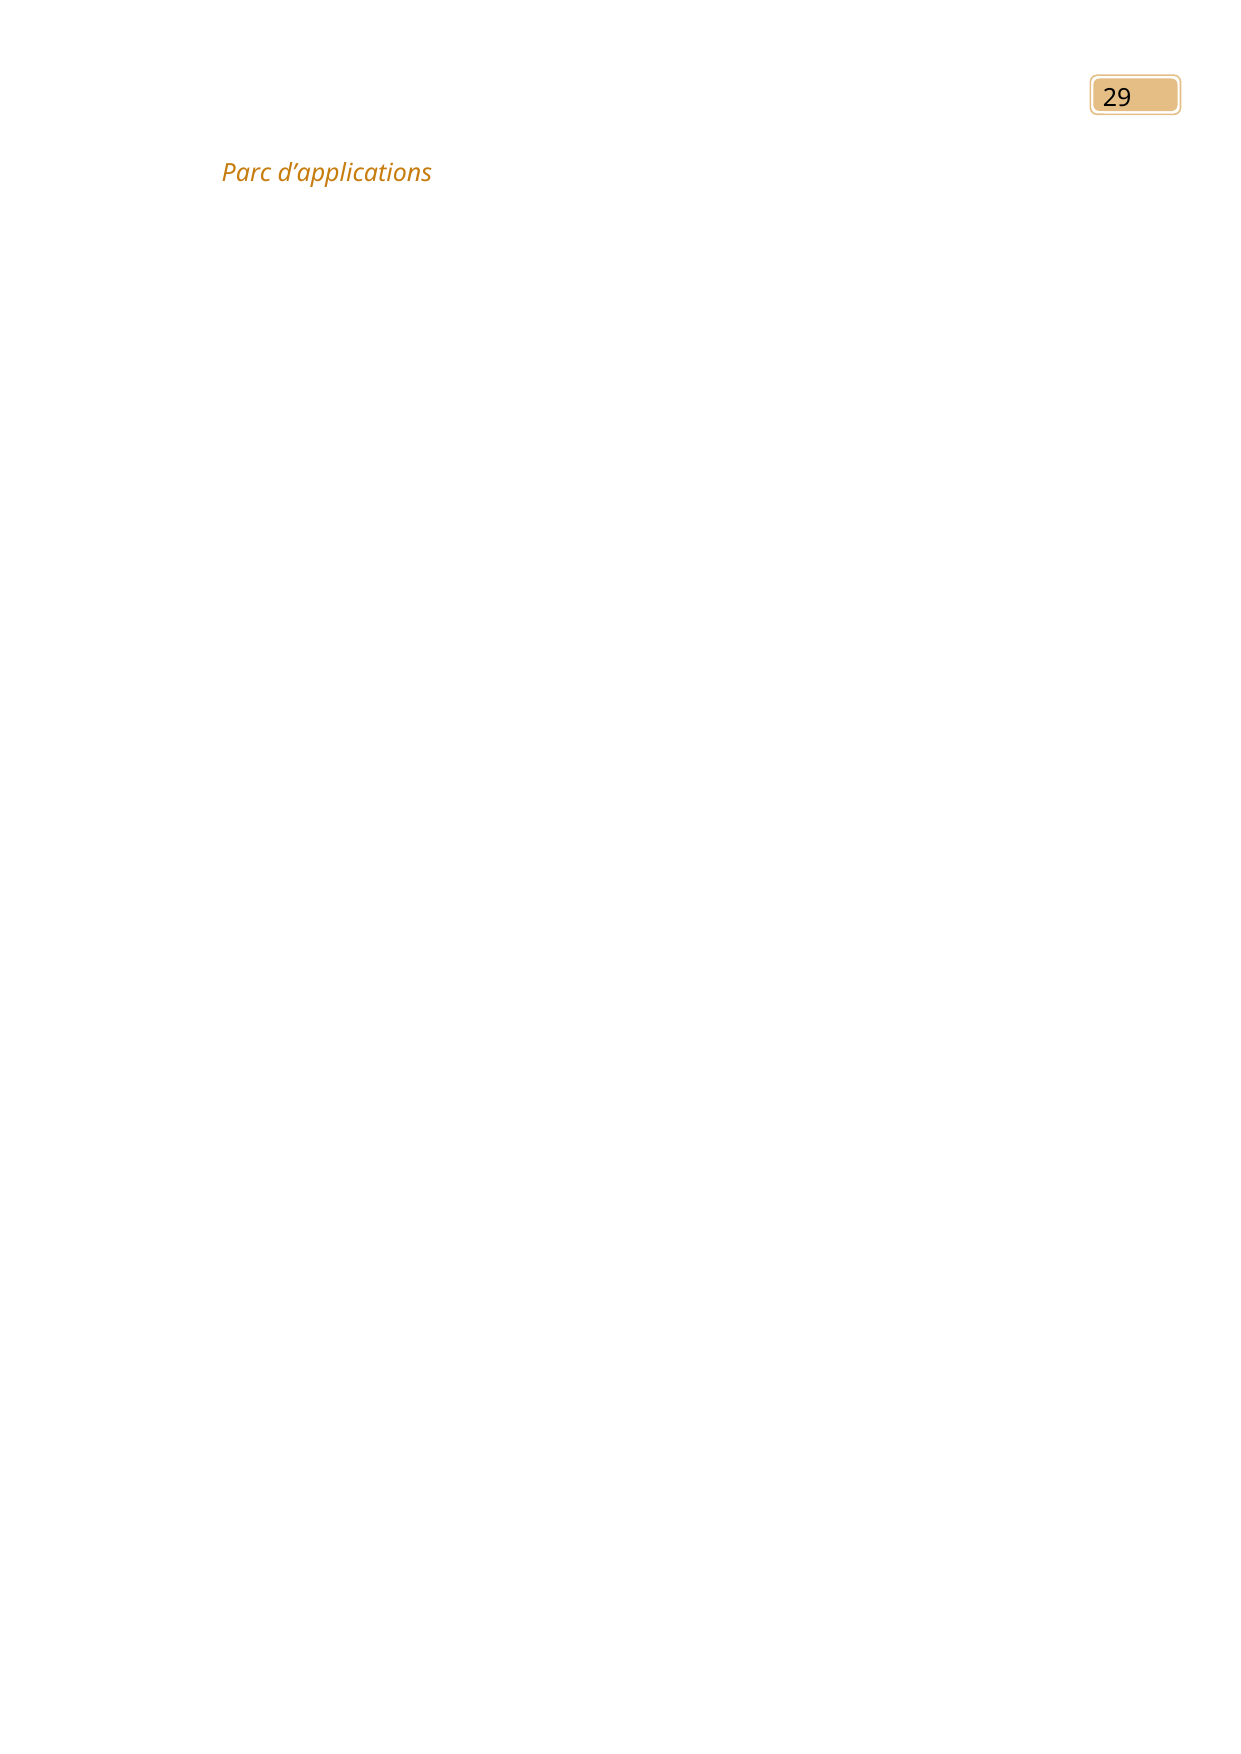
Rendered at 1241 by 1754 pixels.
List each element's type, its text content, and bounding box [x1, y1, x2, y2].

subtitle Parc d’applications [221, 154, 1093, 188]
